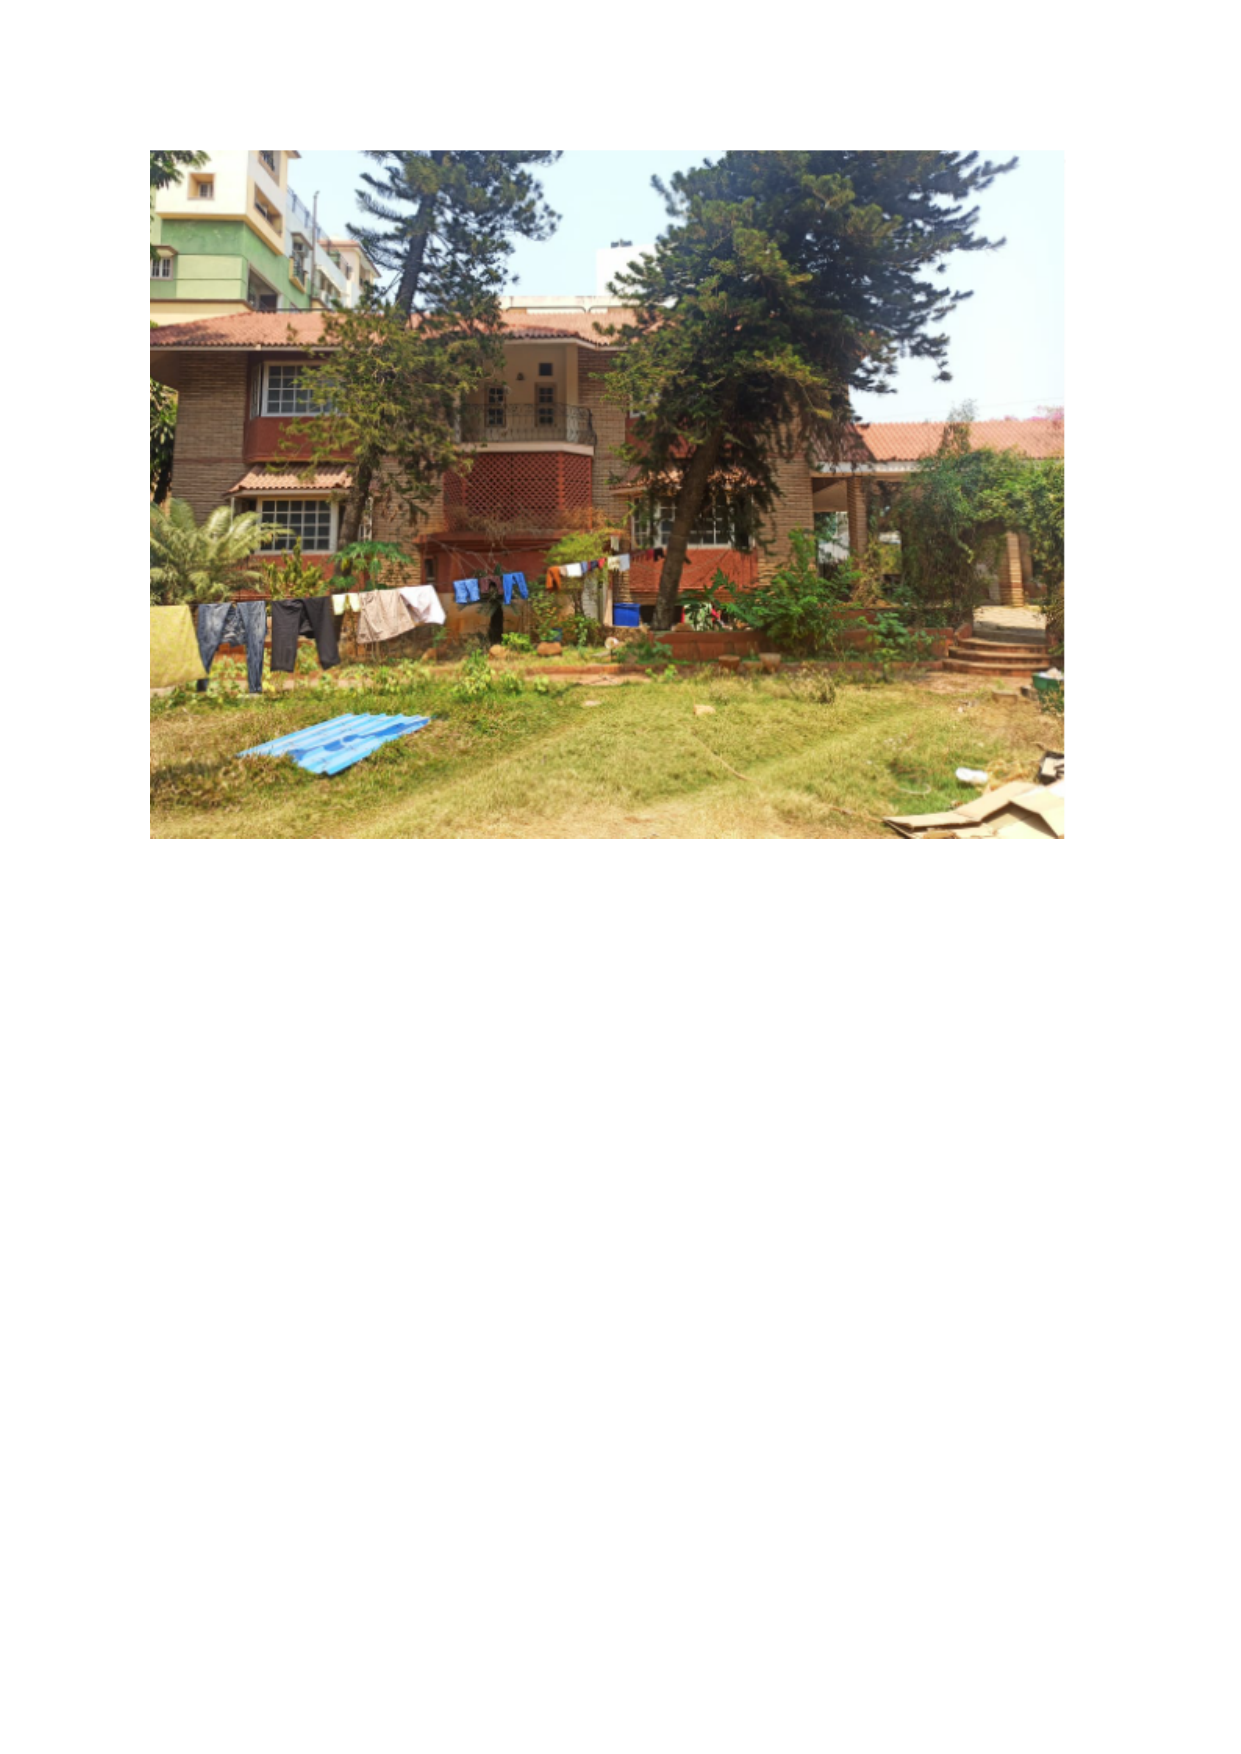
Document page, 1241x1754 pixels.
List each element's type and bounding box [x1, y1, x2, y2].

picture [150, 150, 1066, 839]
